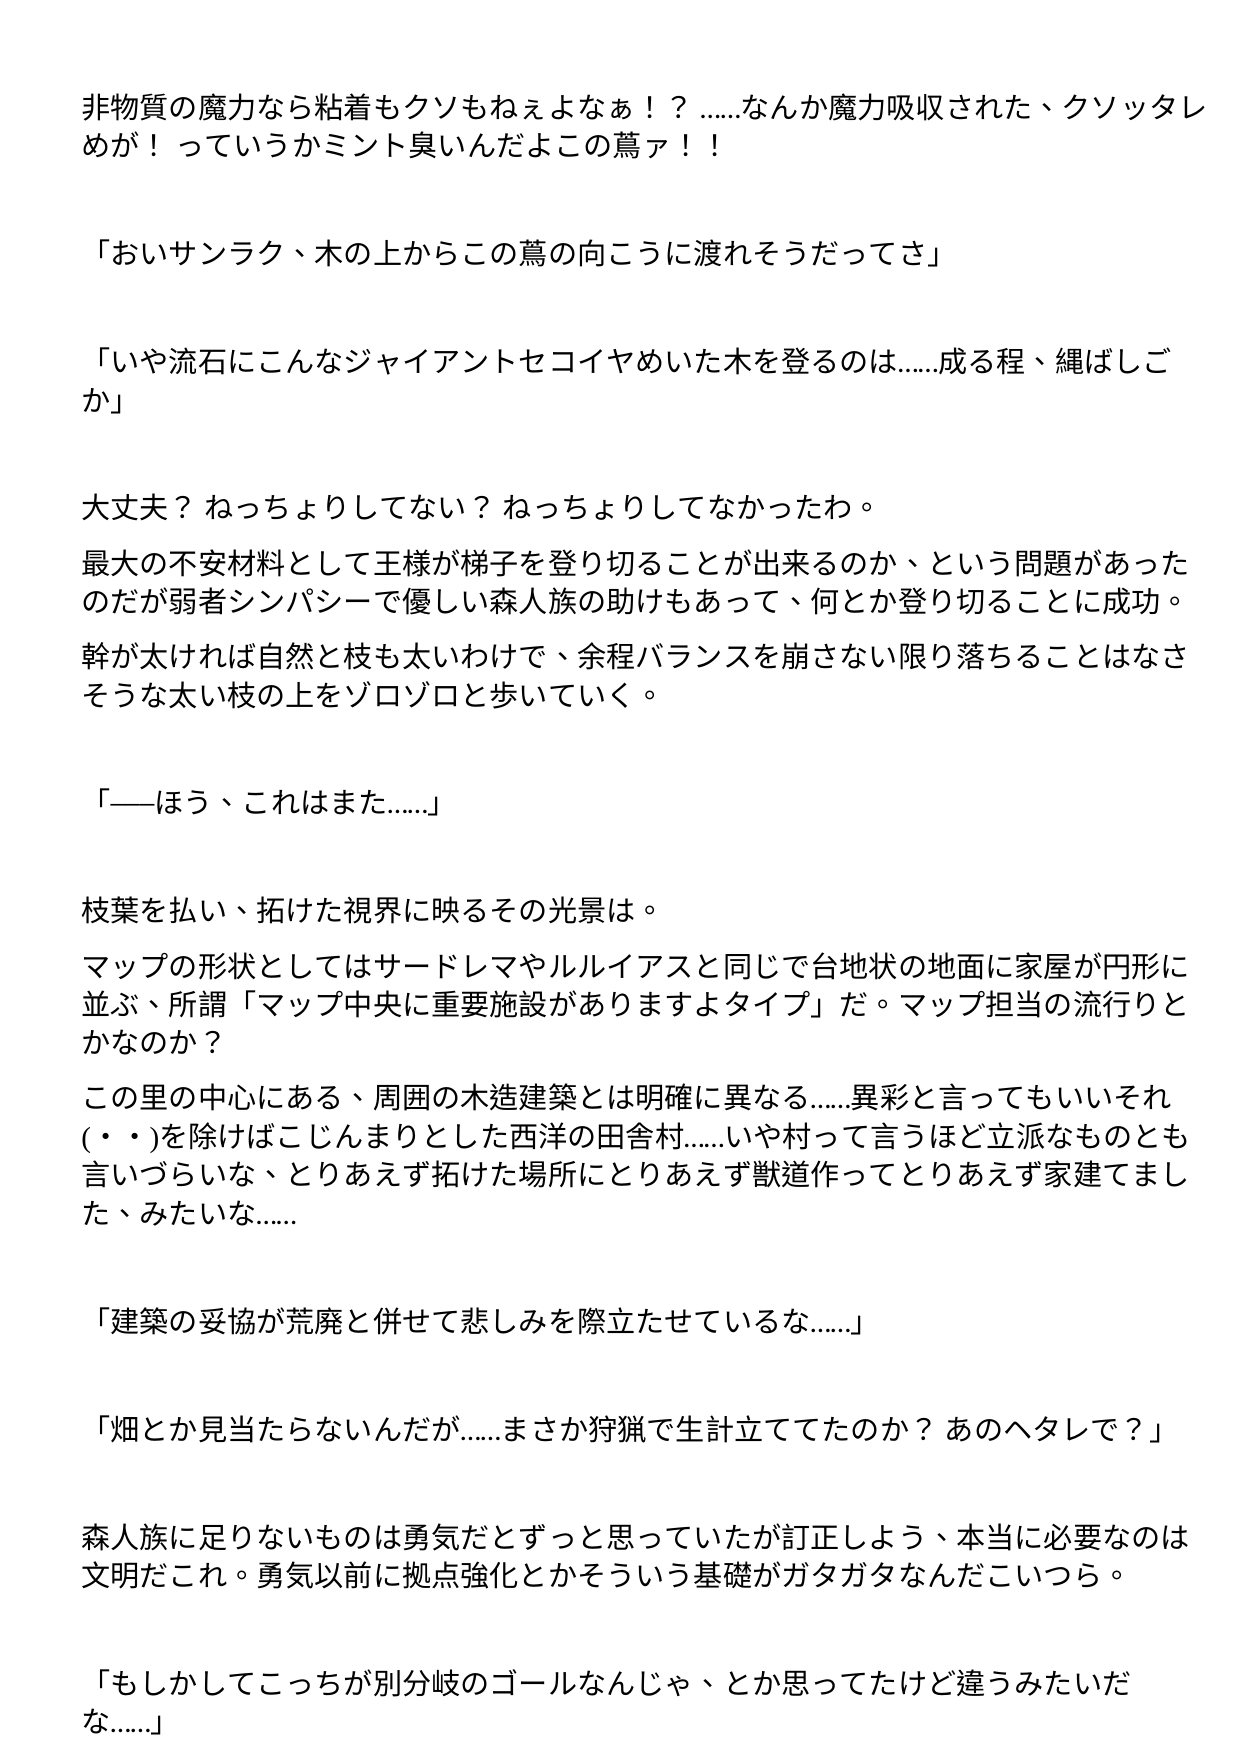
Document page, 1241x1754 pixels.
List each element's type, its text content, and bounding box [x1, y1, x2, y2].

text 最大の不安材料として王様が梯子を登り切ることが出来るのか、という問題があったのだが弱者シンパシーで優しい森人族の助けもあって、何とか登り切ることに成功。 [81, 546, 1215, 620]
text この里の中心にある、周囲の木造建築とは明確に異なる……異彩と言ってもいいそれ(・・)を除けばこじんまりとした西洋の田舎村……いや村って言うほど立派なものとも言いづらいな、とりあえず拓けた場所にとりあえず獣道作ってとりあえず家建てました、みたいな…… [81, 1081, 1215, 1232]
text 「もしかしてこっちが別分岐のゴールなんじゃ、とか思ってたけど違うみたいだな……」 [81, 1666, 1215, 1740]
text 「いや流石にこんなジャイアントセコイヤめいた木を登るのは……成る程、縄ばしごか」 [81, 344, 1215, 418]
text 枝葉を払い、拓けた視界に映るその光景は。 [81, 893, 1215, 929]
text 森人族に足りないものは勇気だとずっと思っていたが訂正しよう、本当に必要なのは文明だこれ。勇気以前に拠点強化とかそういう基礎がガタガタなんだこいつら。 [81, 1520, 1215, 1594]
text 非物質の魔力なら粘着もクソもねぇよなぁ！？ ……なんか魔力吸収された、クソッタレめが！ っていうかミント臭いんだよこの蔦ァ！！ [81, 90, 1215, 164]
text 「建築の妥協が荒廃と併せて悲しみを際立たせているな……」 [81, 1304, 1215, 1339]
text 「畑とか見当たらないんだが……まさか狩猟で生計立ててたのか？ あのヘタレで？」 [81, 1412, 1215, 1447]
text 幹が太ければ自然と枝も太いわけで、余程バランスを崩さない限り落ちることはなさそうな太い枝の上をゾロゾロと歩いていく。 [81, 639, 1215, 713]
text マップの形状としてはサードレマやルルイアスと同じで台地状の地面に家屋が円形に並ぶ、所謂「マップ中央に重要施設がありますよタイプ」だ。マップ担当の流行りとかなのか？ [81, 949, 1215, 1061]
text 「おいサンラク、木の上からこの蔦の向こうに渡れそうだってさ」 [81, 236, 1215, 272]
text 大丈夫？ ねっちょりしてない？ ねっちょりしてなかったわ。 [81, 491, 1215, 526]
text 「───ほう、これはまた……」 [81, 786, 1215, 821]
